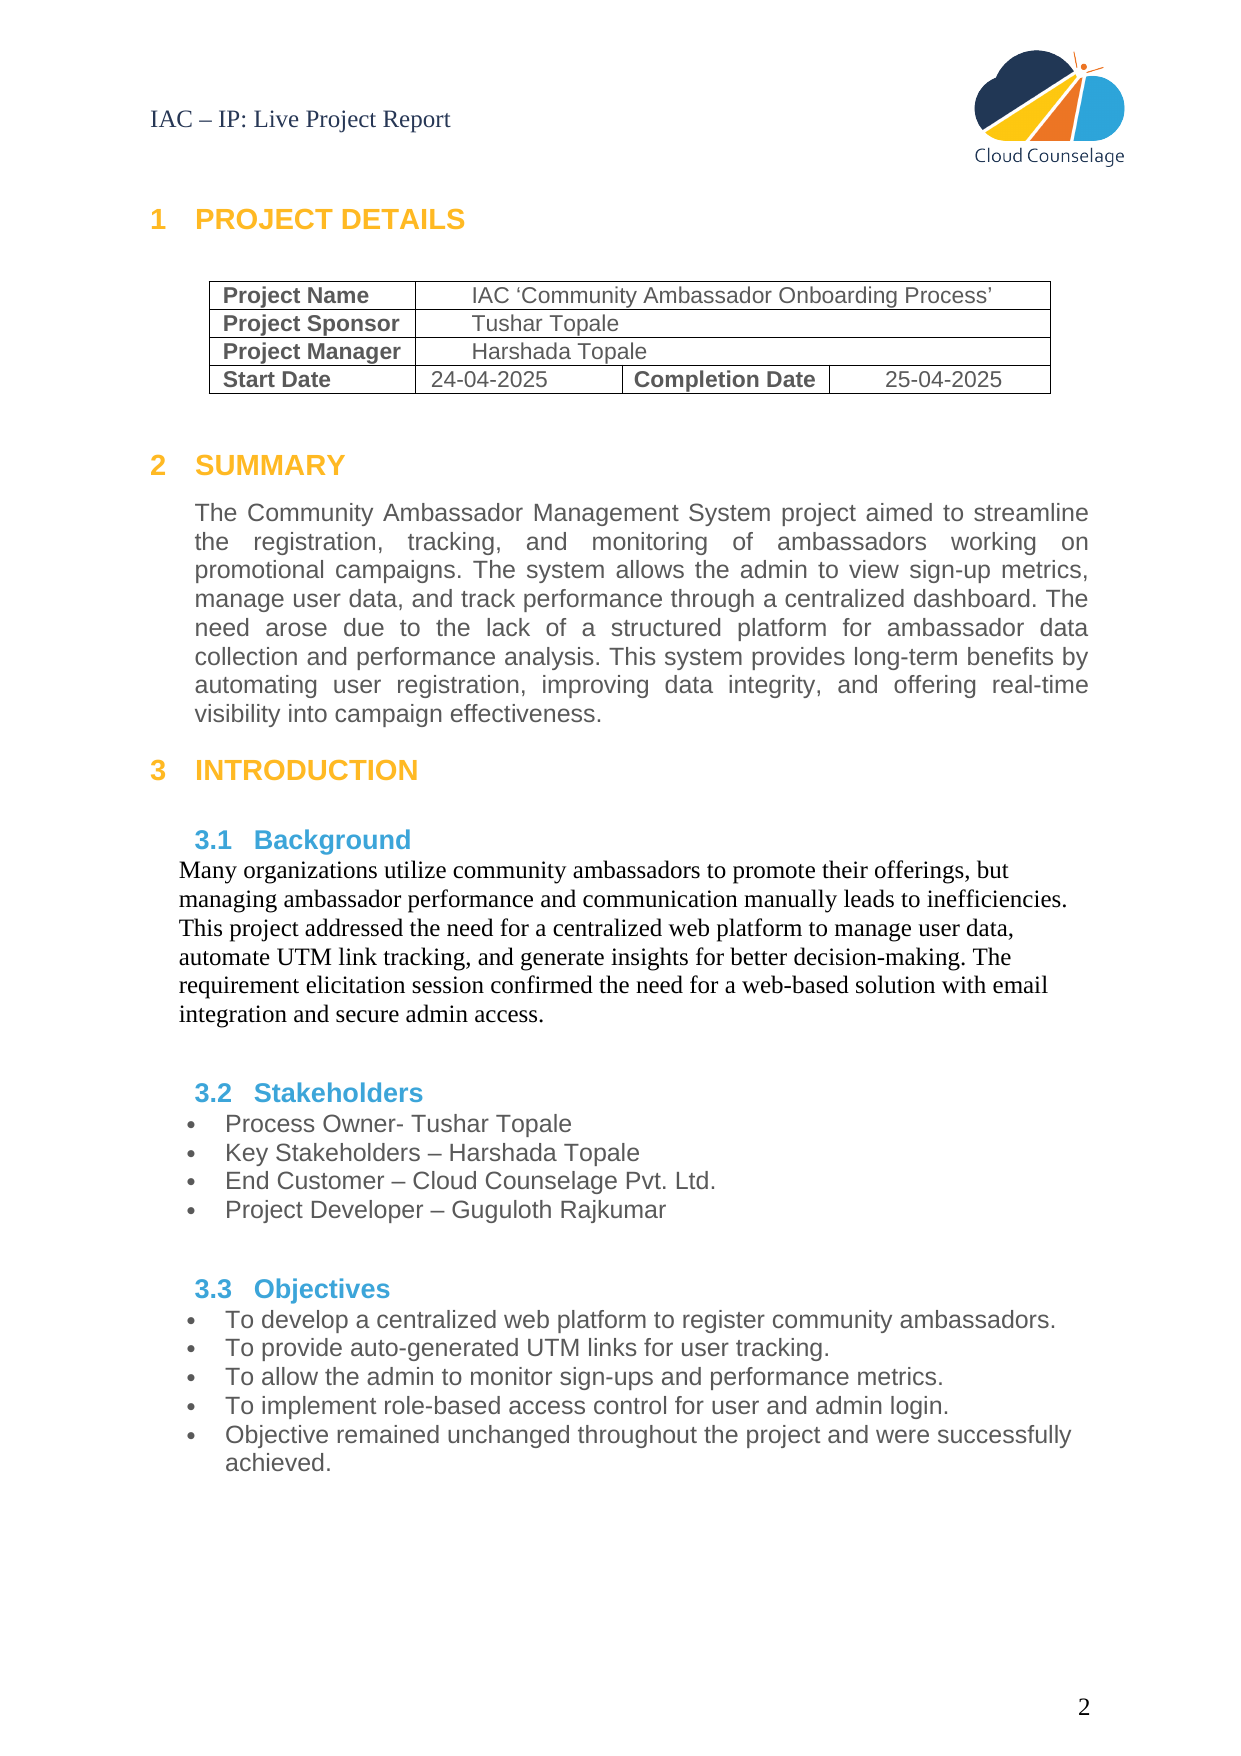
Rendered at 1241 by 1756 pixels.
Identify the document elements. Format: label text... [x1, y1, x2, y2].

subtitle SUMMARY [150, 448, 1090, 481]
list Objective remained unchanged throughout the project and were successfully achieved. [187, 1419, 1090, 1477]
table_cell Start Date [210, 366, 415, 393]
table_cell Harshada Topale [416, 338, 1050, 364]
table_header IAC ‘Community Ambassador Onboarding Process’ [416, 282, 1050, 309]
table_header Project Name [210, 282, 415, 309]
table_cell Project Sponsor [210, 310, 415, 337]
list End Customer – Cloud Counselage Pvt. Ltd. [187, 1166, 1090, 1195]
table_cell Completion Date [623, 366, 829, 393]
subtitle Background [194, 824, 1090, 855]
subtitle PROJECT DETAILS [150, 202, 1090, 236]
list Project Developer – Guguloth Rajkumar [187, 1195, 1090, 1224]
text The Community Ambassador Management System project aimed to streamline the registration, tracking, and monitoring of ambassadors working on promotional campaigns. The system allows the admin to view sign-up metrics, manage user data, and track performance through a centralized dashboard. The need arose due to the lack of a structured platform for ambassador data collection and performance analysis. This system provides long-term benefits by automating user registration, improving data integrity, and offering real-time visibility into campaign effectiveness. [194, 498, 1090, 728]
table_cell Project Manager [210, 338, 415, 364]
picture [974, 50, 1125, 167]
list To allow the admin to monitor sign-ups and performance metrics. [187, 1362, 1090, 1391]
subtitle Stakeholders [194, 1077, 1090, 1109]
list To develop a centralized web platform to register community ambassadors. [187, 1304, 1090, 1333]
list Process Owner- Tushar Topale [187, 1109, 1090, 1137]
table_cell Tushar Topale [416, 310, 1050, 337]
list To provide auto-generated UTM links for user tracking. [187, 1333, 1090, 1362]
text Many organizations utilize community ambassadors to promote their offerings, but managing ambassador performance and communication manually leads to inefficiencies. This project addressed the need for a centralized web platform to manage user data, automate UTM link tracking, and generate insights for better decision-making. The requirement elicitation session confirmed the need for a web-based solution with email integration and secure admin access. [178, 855, 1090, 1028]
table_cell 25-04-2025 [830, 366, 1050, 393]
list To implement role-based access control for user and admin login. [187, 1391, 1090, 1419]
table_cell 24-04-2025 [416, 366, 622, 393]
subtitle INTRODUCTION [150, 753, 1090, 787]
subtitle Objectives [194, 1273, 1090, 1304]
list Key Stakeholders – Harshada Topale [187, 1137, 1090, 1166]
